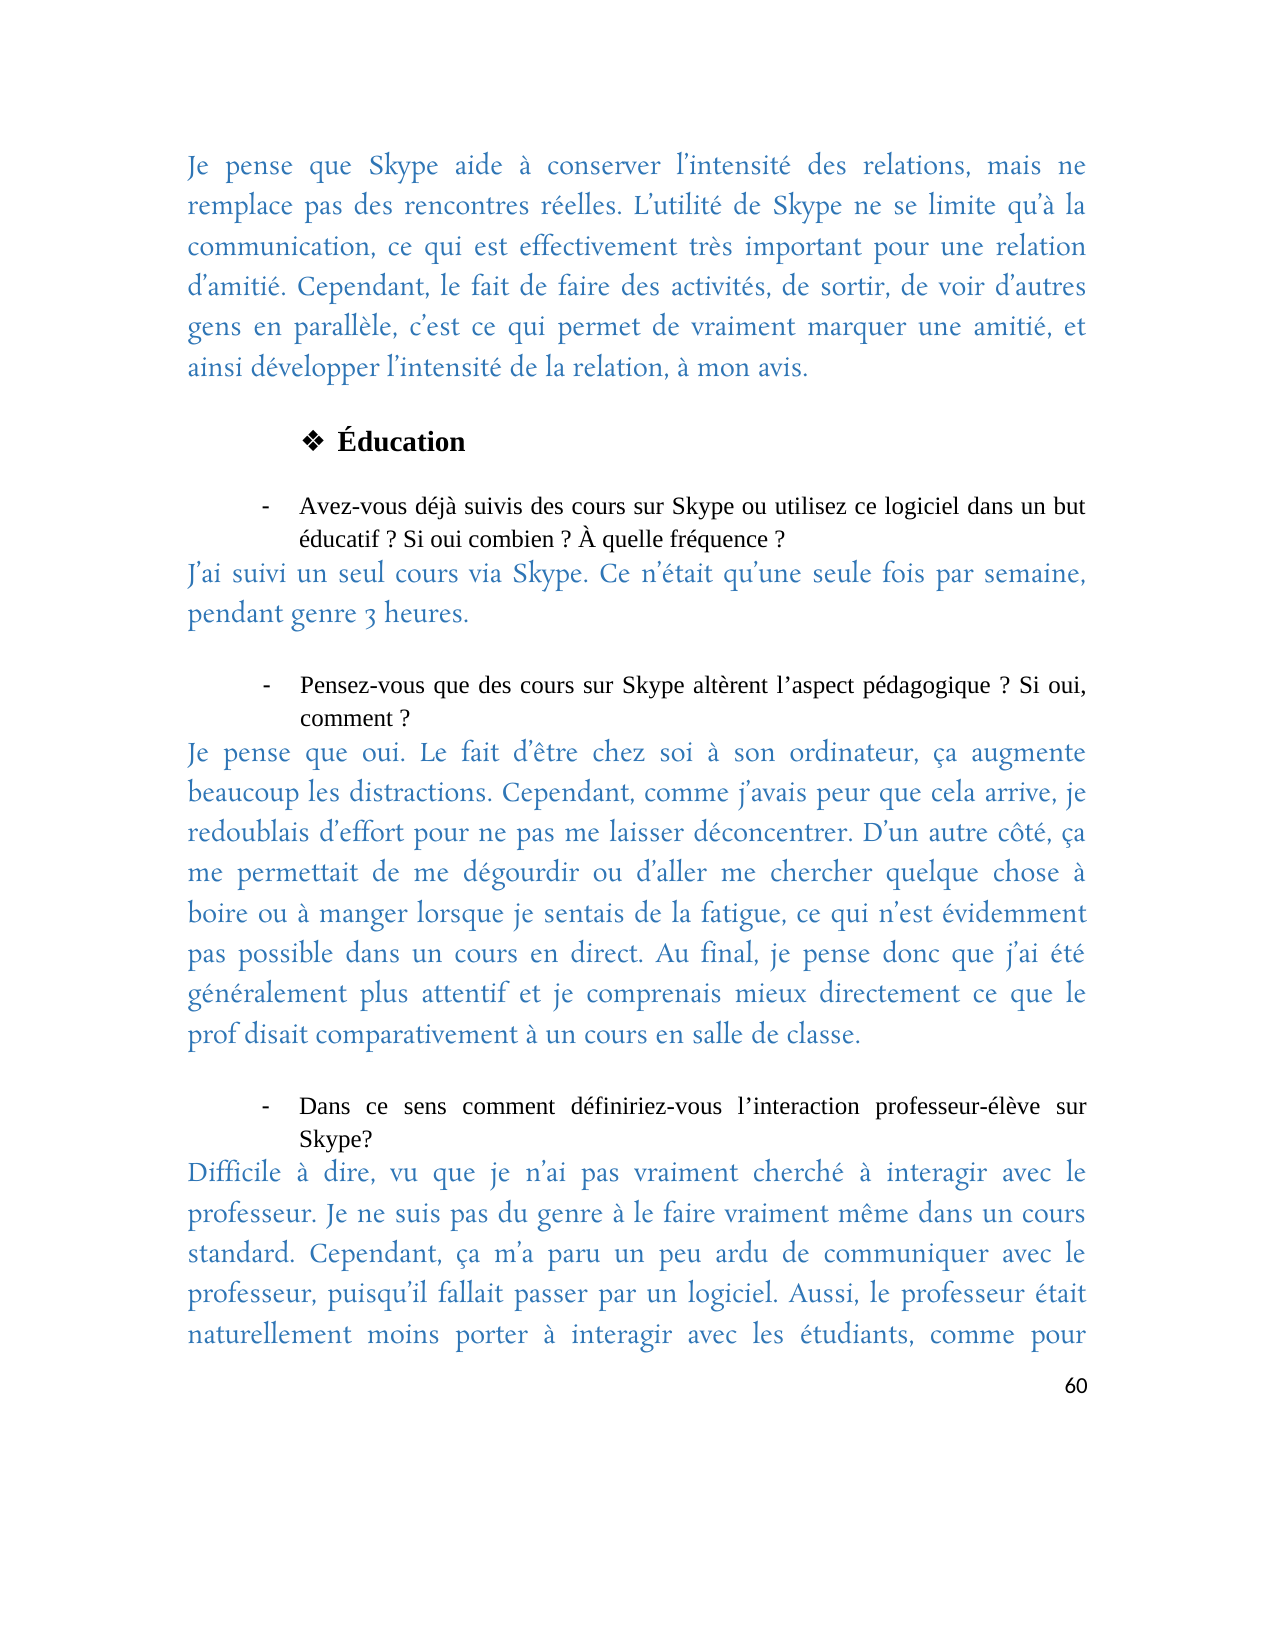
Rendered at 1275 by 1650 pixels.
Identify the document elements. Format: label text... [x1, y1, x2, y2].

text J’ai suivi un seul cours via Skype. Ce n’était qu’une seule fois par semaine, pendant genre 3 heures. [187, 557, 1087, 633]
text Je pense que Skype aide à conserver l’intensité des relations, mais ne remplace pas des rencontres réelles. L’utilité de Skype ne se limite qu’à la communication, ce qui est effectivement très important pour une relation d’amitié. Cependant, le fait de faire des activités, de sortir, de voir d’autres gens en parallèle, c’est ce qui permet de vraiment marquer une amitié, et ainsi développer l’intensité de la relation, à mon avis. [187, 150, 1087, 387]
list Pensez-vous que des cours sur Skype altèrent l’aspect pédagogique ? Si oui, comment ? [262, 670, 1087, 732]
list Dans ce sens comment définiriez-vous l’interaction professeur-élève sur Skype? [261, 1091, 1087, 1153]
list Éducation [300, 424, 1087, 458]
list Avez-vous déjà suivis des cours sur Skype ou utilisez ce logiciel dans un but éducatif ? Si oui combien ? À quelle fréquence ? [261, 491, 1087, 553]
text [187, 1157, 1087, 1354]
text Je pense que oui. Le fait d’être chez soi à son ordinateur, ça augmente beaucoup les distractions. Cependant, comme j’avais peur que cela arrive, je redoublais d’effort pour ne pas me laisser déconcentrer. D’un autre côté, ça me permettait de me dégourdir ou d’aller me chercher quelque chose à boire ou à manger lorsque je sentais de la fatigue, ce qui n’est évidemment pas possible dans un cours en direct. Au final, je pense donc que j’ai été généralement plus attentif et je comprenais mieux directement ce que le prof disait comparativement à un cours en salle de classe. [187, 736, 1087, 1054]
